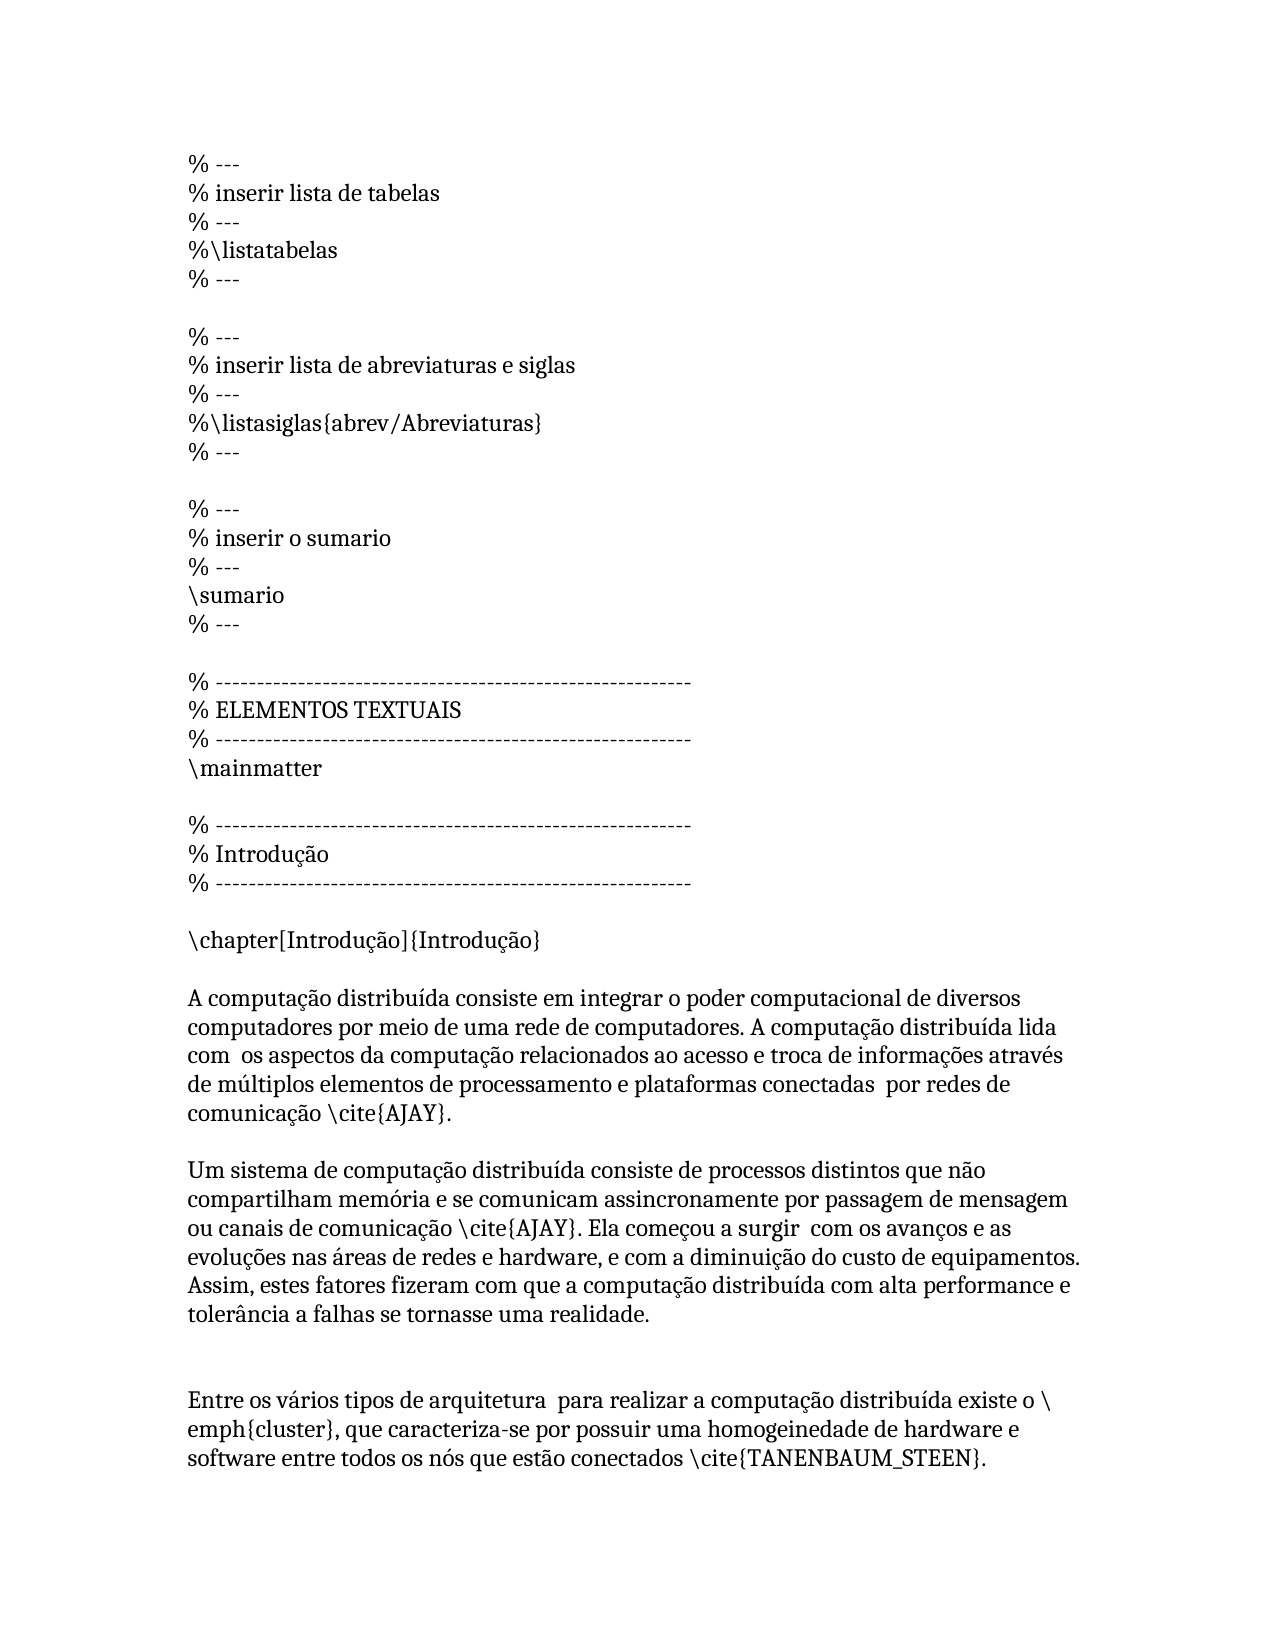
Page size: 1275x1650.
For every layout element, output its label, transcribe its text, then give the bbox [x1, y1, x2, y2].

text % --- [187, 437, 1087, 466]
text % --- [187, 552, 1087, 581]
text % ---------------------------------------------------------- [187, 869, 1087, 897]
text % --- [187, 495, 1087, 524]
text % ---------------------------------------------------------- [187, 725, 1087, 754]
text Um sistema de computação distribuída consiste de processos distintos que não compartilham memória e se comunicam assincronamente por passagem de mensagem ou canais de comunicação \cite{AJAY}. Ela começou a surgir com os avanços e as evoluções nas áreas de redes e hardware, e com a diminuição do custo de equipamentos. Assim, estes fatores fizeram com que a computação distribuída com alta performance e tolerância a falhas se tornasse uma realidade. [187, 1156, 1087, 1329]
text \chapter[Introdução]{Introdução} [187, 926, 1087, 955]
text % --- [187, 150, 1087, 179]
text % inserir o sumario [187, 524, 1087, 552]
text % --- [187, 207, 1087, 236]
text % ELEMENTOS TEXTUAIS [187, 696, 1087, 725]
text %\listasiglas{abrev/Abreviaturas} [187, 409, 1087, 437]
text % ---------------------------------------------------------- [187, 811, 1087, 840]
text Entre os vários tipos de arquitetura para realizar a computação distribuída existe o \emph{cluster}, que caracteriza-se por possuir uma homogeinedade de hardware e software entre todos os nós que estão conectados \cite{TANENBAUM_STEEN}. [187, 1386, 1087, 1472]
text \mainmatter [187, 754, 1087, 782]
text % --- [187, 380, 1087, 409]
text %\listatabelas [187, 236, 1087, 265]
text % inserir lista de tabelas [187, 179, 1087, 207]
text % inserir lista de abreviaturas e siglas [187, 351, 1087, 380]
text % --- [187, 322, 1087, 351]
text % --- [187, 610, 1087, 639]
text \sumario [187, 581, 1087, 610]
text % --- [187, 265, 1087, 294]
text % ---------------------------------------------------------- [187, 667, 1087, 696]
text A computação distribuída consiste em integrar o poder computacional de diversos computadores por meio de uma rede de computadores. A computação distribuída lida com os aspectos da computação relacionados ao acesso e troca de informações através de múltiplos elementos de processamento e plataformas conectadas por redes de comunicação \cite{AJAY}. [187, 984, 1087, 1127]
text % Introdução [187, 840, 1087, 869]
